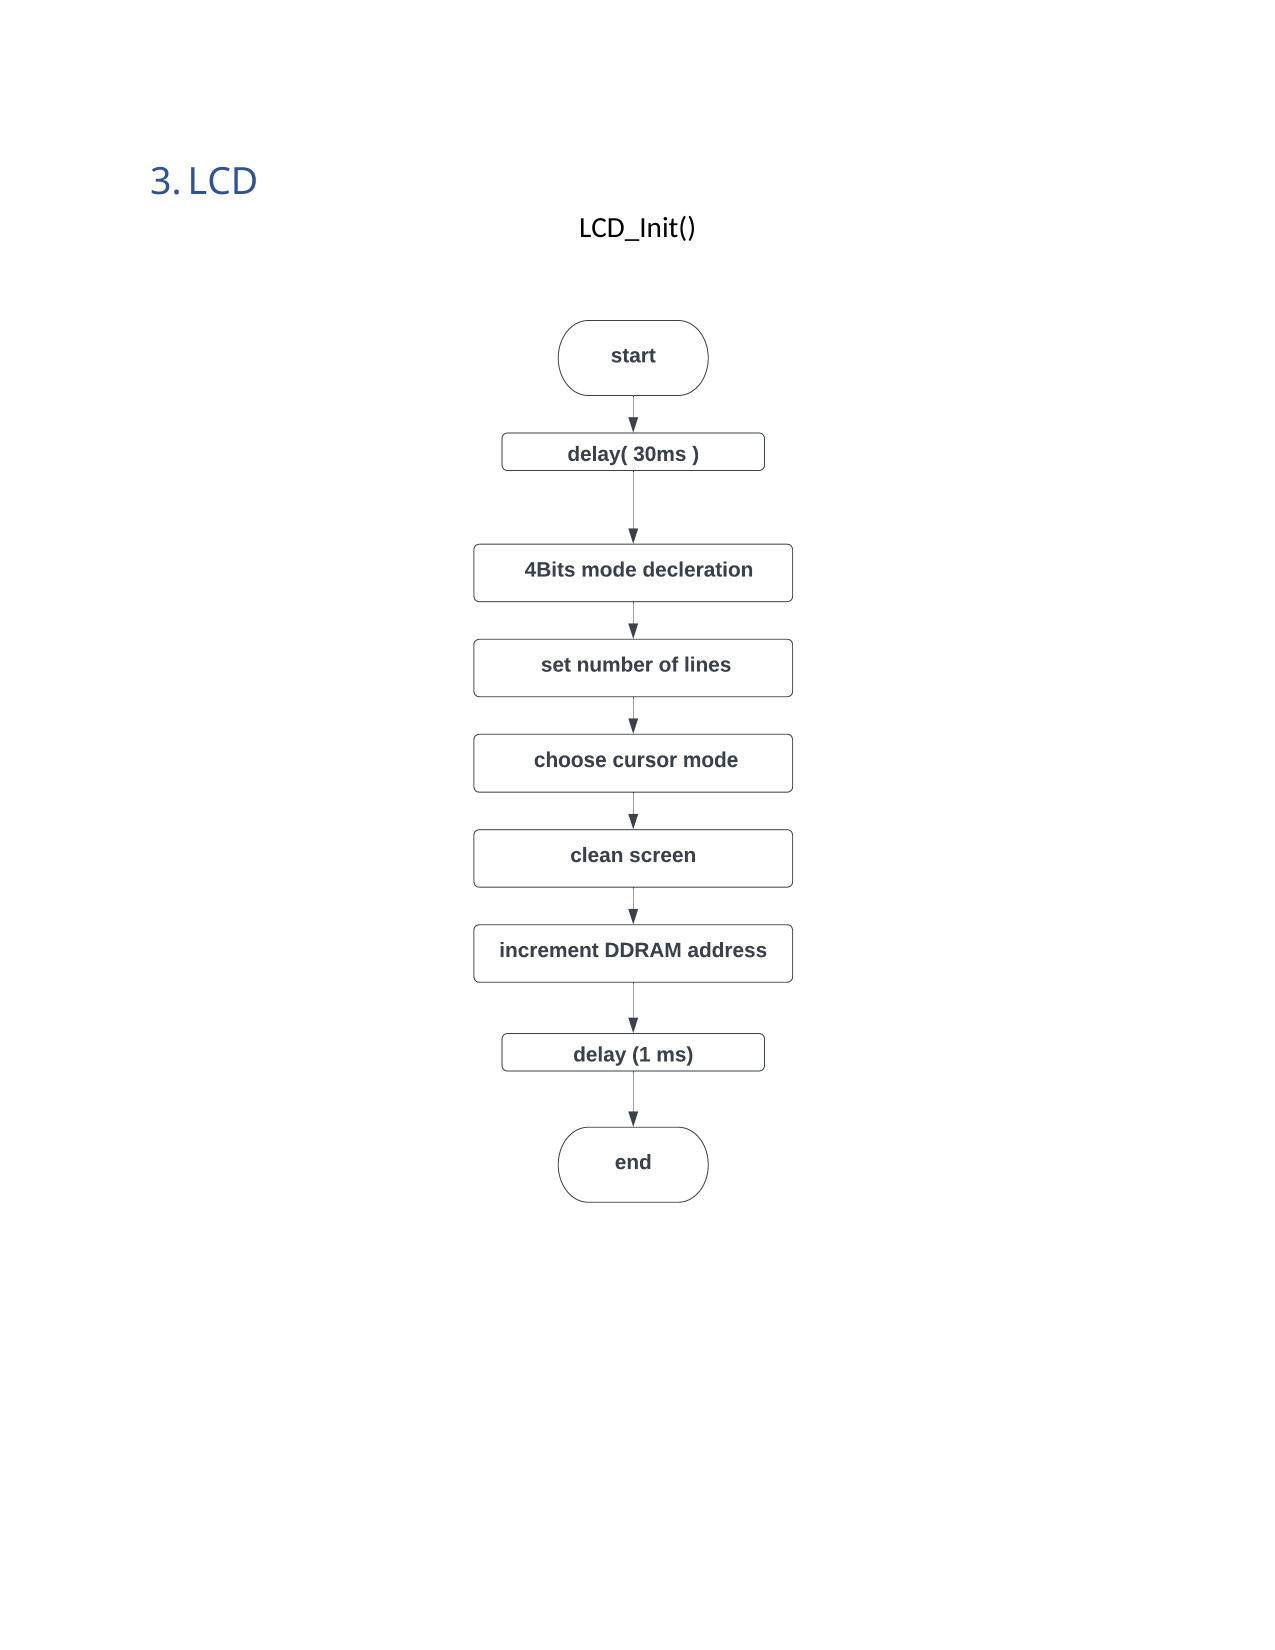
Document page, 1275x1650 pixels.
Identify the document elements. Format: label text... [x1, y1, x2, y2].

text LCD_Init() [150, 209, 1125, 245]
picture [417, 264, 858, 1259]
subtitle LCD [150, 154, 1125, 205]
